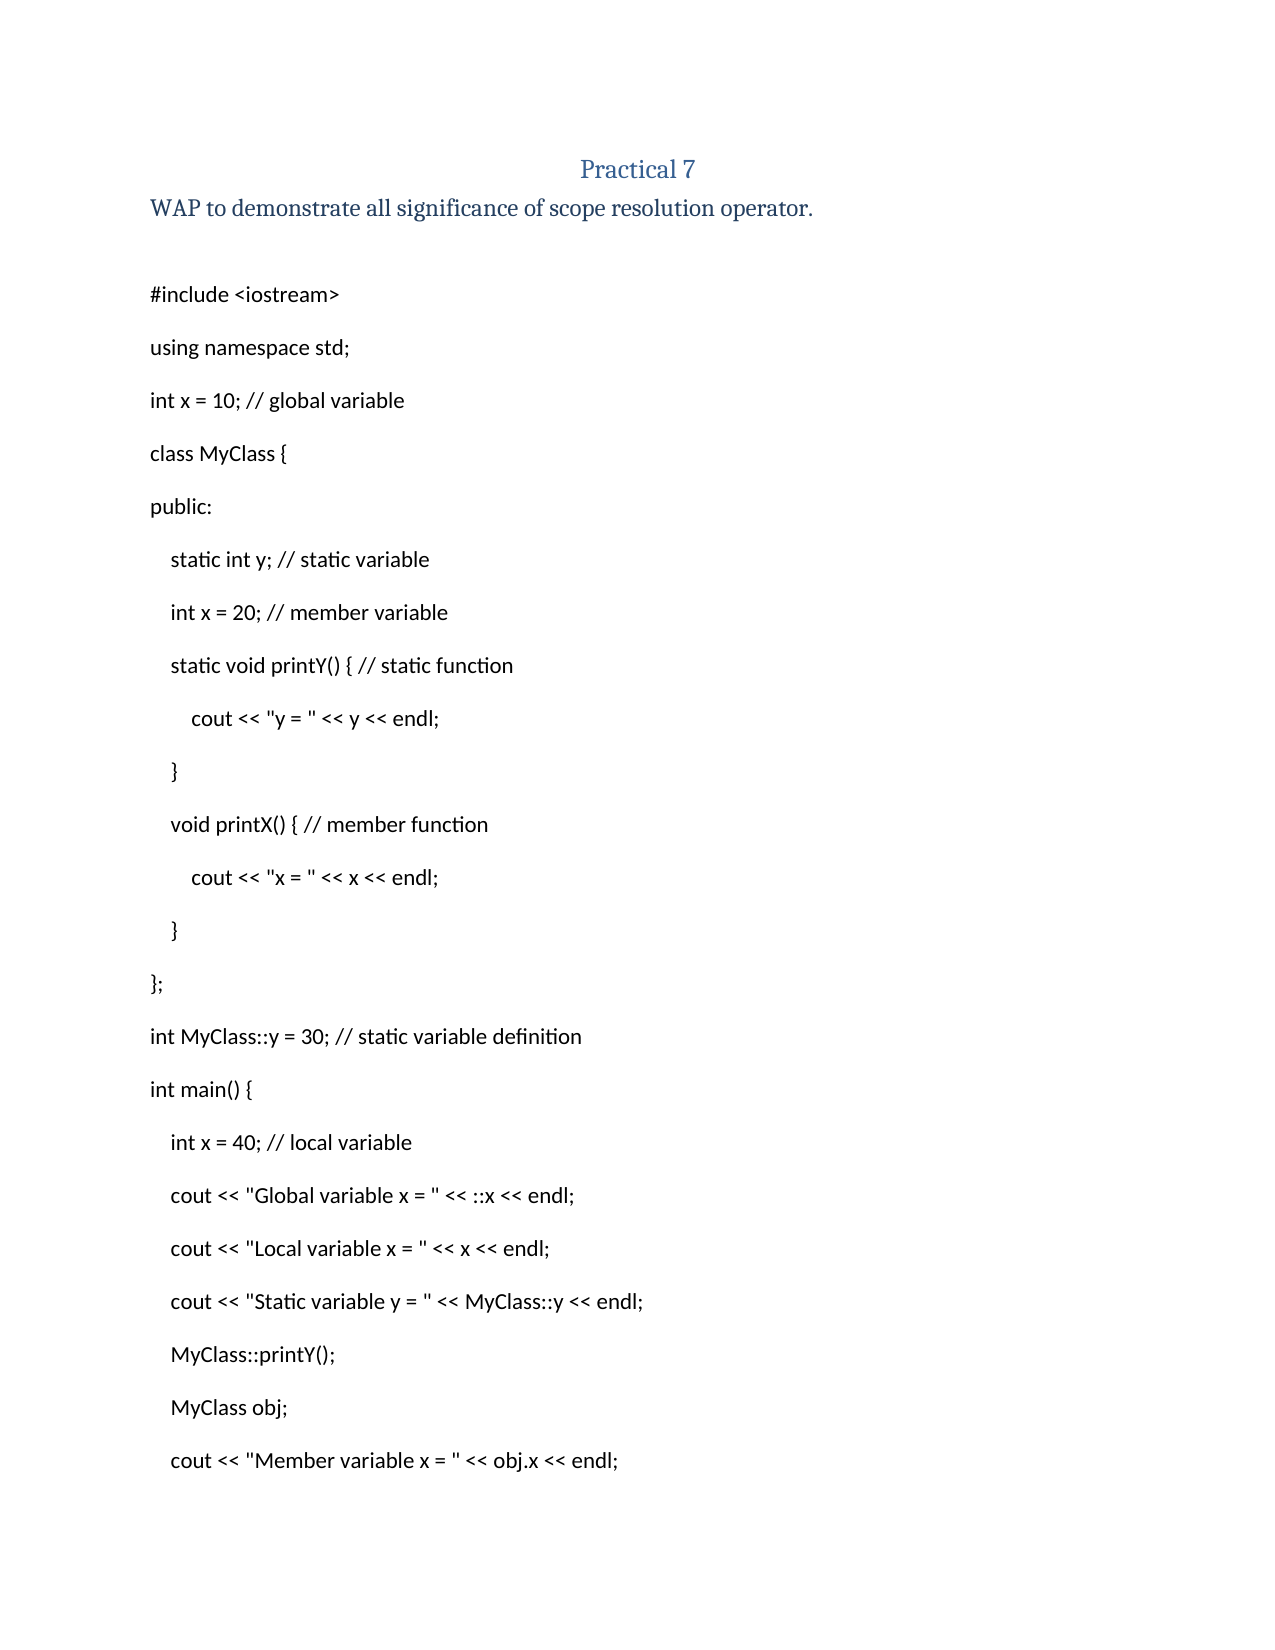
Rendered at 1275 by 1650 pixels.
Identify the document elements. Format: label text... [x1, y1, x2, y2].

text int x = 40; // local variable [150, 1128, 1125, 1156]
subtitle WAP to demonstrate all significance of scope resolution operator. [150, 194, 1125, 223]
text public: [150, 492, 1125, 520]
text class MyClass { [150, 439, 1125, 467]
text int x = 20; // member variable [150, 598, 1125, 626]
text using namespace std; [150, 333, 1125, 361]
text static void printY() { // static function [150, 651, 1125, 679]
text cout << "Member variable x = " << obj.x << endl; [150, 1447, 1125, 1474]
text cout << "Global variable x = " << ::x << endl; [150, 1181, 1125, 1209]
text int main() { [150, 1075, 1125, 1103]
text MyClass obj; [150, 1393, 1125, 1422]
text int MyClass::y = 30; // static variable definition [150, 1022, 1125, 1050]
text cout << "x = " << x << endl; [150, 863, 1125, 891]
text } [150, 916, 1125, 944]
text MyClass::printY(); [150, 1341, 1125, 1368]
text void printX() { // member function [150, 810, 1125, 838]
text }; [150, 969, 1125, 997]
text #include <iostream> [150, 280, 1125, 308]
text cout << "y = " << y << endl; [150, 704, 1125, 732]
subtitle Practical 7 [150, 154, 1125, 185]
text } [150, 757, 1125, 785]
text static int y; // static variable [150, 545, 1125, 573]
text cout << "Local variable x = " << x << endl; [150, 1234, 1125, 1262]
text int x = 10; // global variable [150, 386, 1125, 414]
text cout << "Static variable y = " << MyClass::y << endl; [150, 1287, 1125, 1316]
